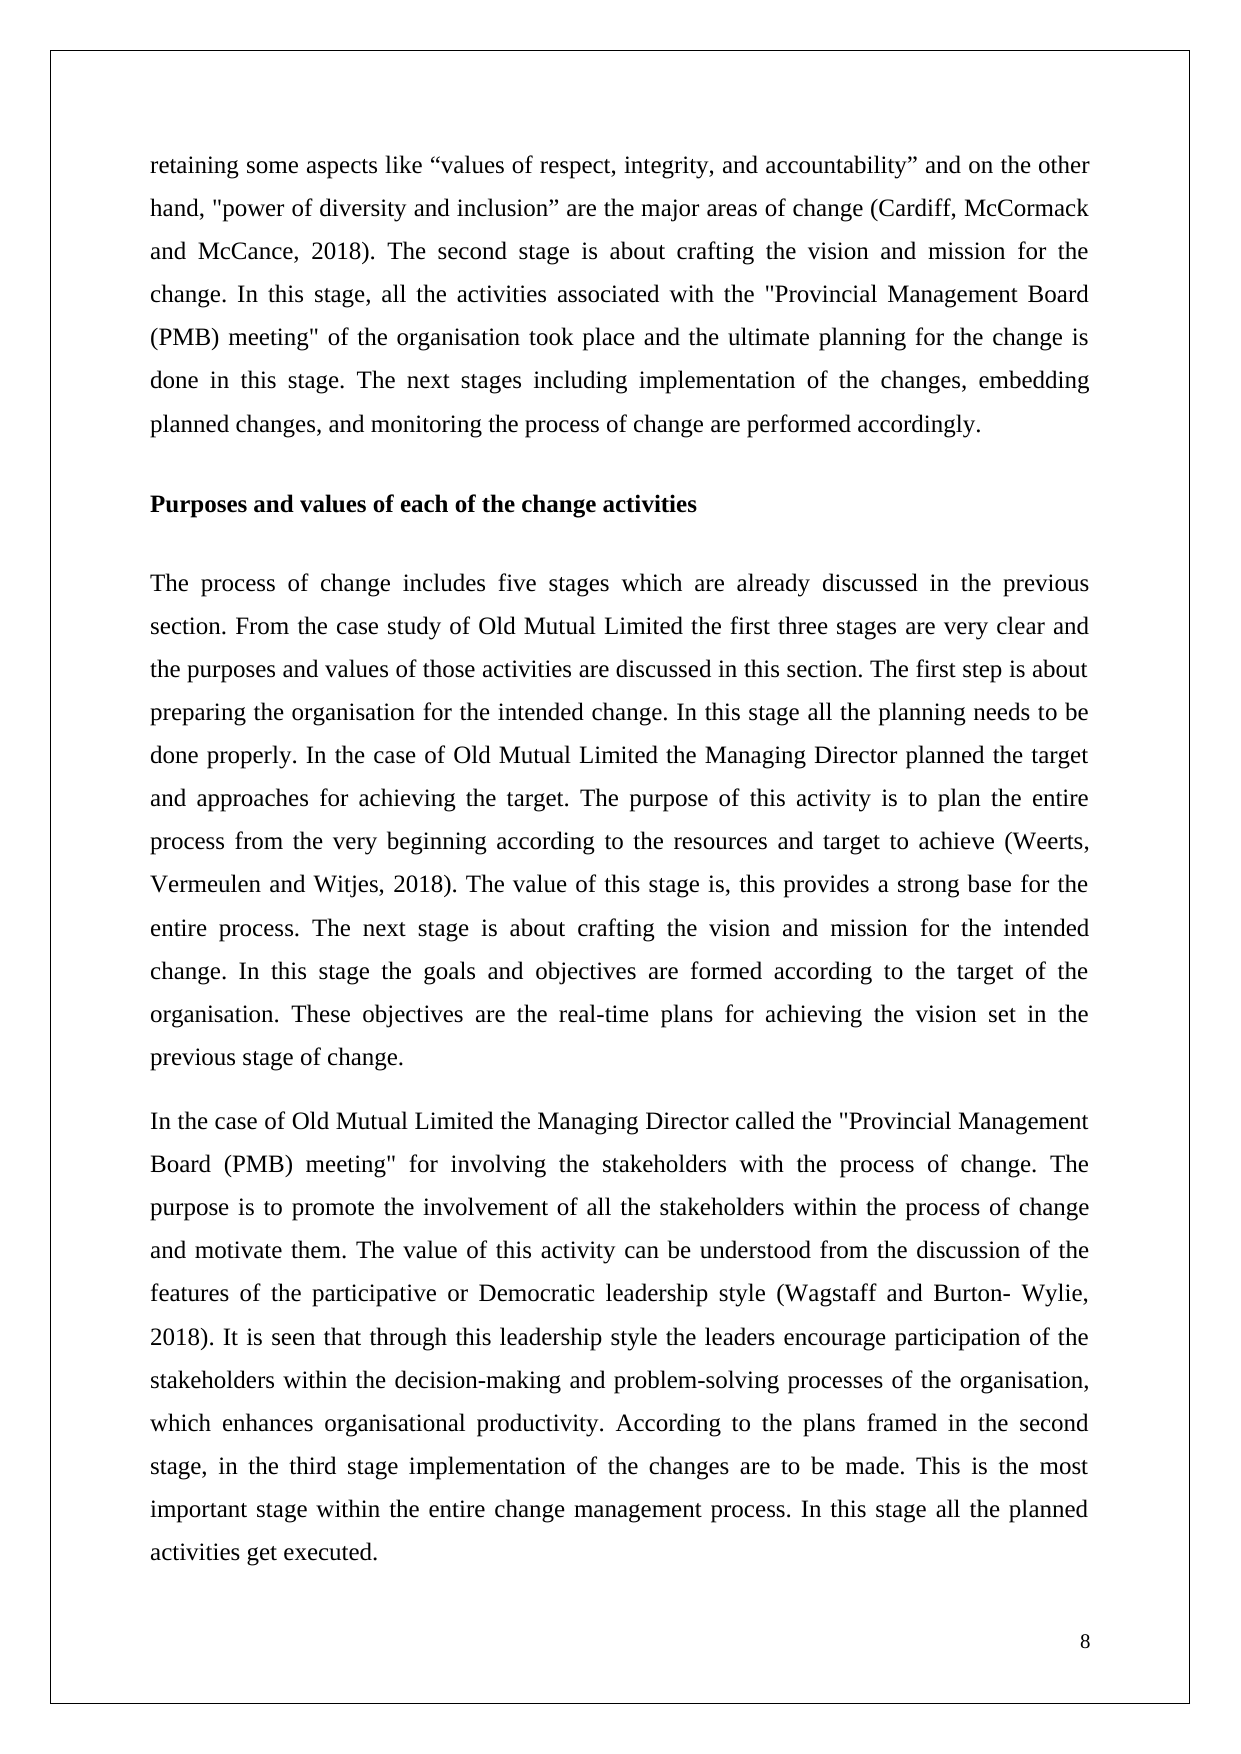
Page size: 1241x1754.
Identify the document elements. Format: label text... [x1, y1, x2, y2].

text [150, 150, 1090, 437]
subtitle Purposes and values of each of the change activities [150, 489, 1090, 518]
text In the case of Old Mutual Limited the Managing Director called the "Provincial Management Board (PMB) meeting" for involving the stakeholders with the process of change. The purpose is to promote the involvement of all the stakeholders within the process of change and motivate them. The value of this activity can be understood from the discussion of the features of the participative or Democratic leadership style (Wagstaff and Burton- Wylie, 2018). It is seen that through this leadership style the leaders encourage participation of the stakeholders within the decision-making and problem-solving processes of the organisation, which enhances organisational productivity. According to the plans framed in the second stage, in the third stage implementation of the changes are to be made. This is the most important stage within the entire change management process. In this stage all the planned activities get executed. [150, 1106, 1090, 1566]
text The process of change includes five stages which are already discussed in the previous section. From the case study of Old Mutual Limited the first three stages are very clear and the purposes and values of those activities are discussed in this section. The first step is about preparing the organisation for the intended change. In this stage all the planning needs to be done properly. In the case of Old Mutual Limited the Managing Director planned the target and approaches for achieving the target. The purpose of this activity is to plan the entire process from the very beginning according to the resources and target to achieve (Weerts, Vermeulen and Witjes, 2018). The value of this stage is, this provides a strong base for the entire process. The next stage is about crafting the vision and mission for the intended change. In this stage the goals and objectives are formed according to the target of the organisation. These objectives are the real-time plans for achieving the vision set in the previous stage of change. [150, 568, 1090, 1071]
